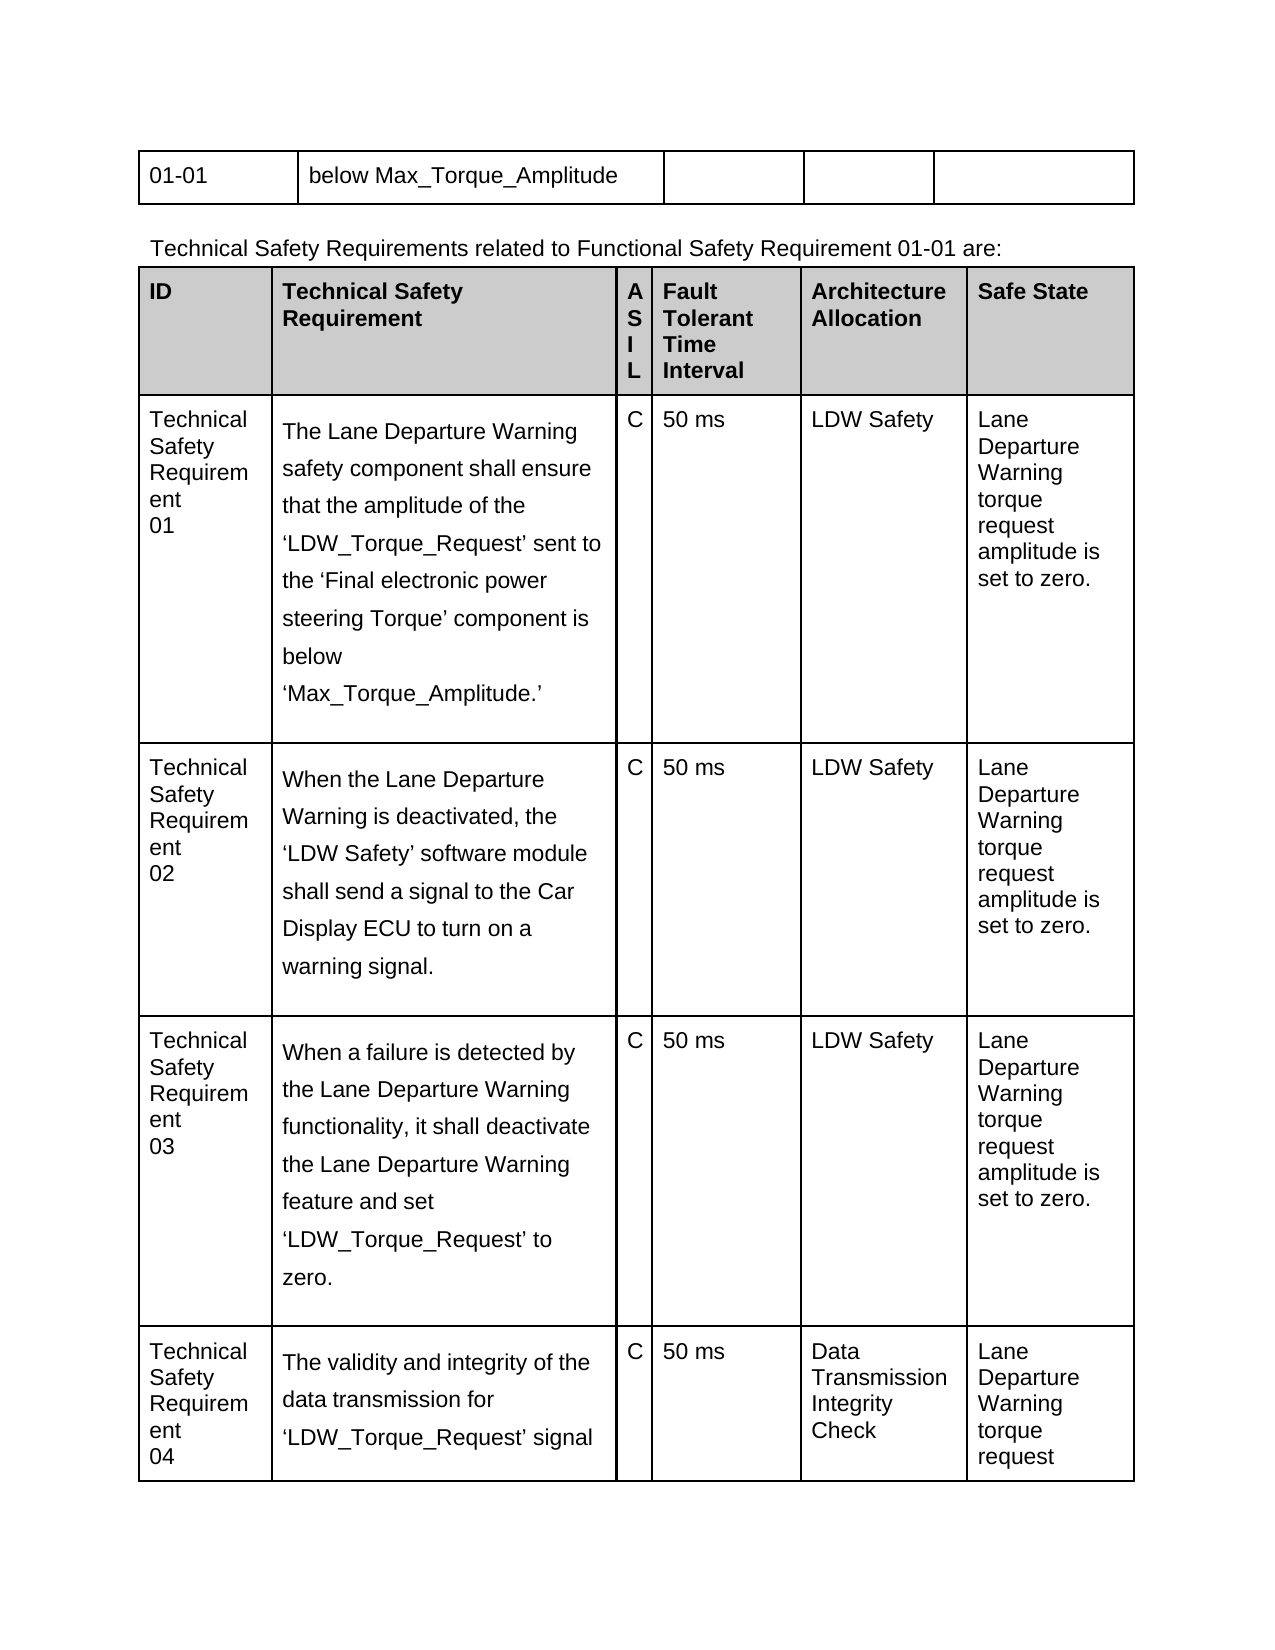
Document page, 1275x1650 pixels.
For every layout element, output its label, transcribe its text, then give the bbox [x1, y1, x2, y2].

table_cell 50 ms [653, 744, 800, 1015]
table_cell Technical Safety Requirement 01 [140, 396, 271, 742]
table_header Technical Safety Requirement [273, 268, 615, 394]
table_cell Technical Safety Requirement 02 [140, 744, 271, 1015]
table_cell X [665, 152, 803, 203]
table_cell The Lane Departure Warning safety component shall ensure that the amplitude of the ‘LDW_Torque_Request’ sent to the ‘Final electronic power steering Torque’ component is below ‘Max_Torque_Amplitude.’ [273, 396, 615, 742]
table_cell LDW Safety [802, 1017, 966, 1325]
table_cell Technical Safety Requirement 03 [140, 1017, 271, 1325]
table_cell C [618, 396, 651, 742]
table_cell Functional Safety Requirement 01-01 [140, 152, 297, 203]
table_cell LDW Safety [802, 396, 966, 742]
table_cell Lane Departure Warning torque request amplitude is set to zero. [968, 1017, 1133, 1325]
text Technical Safety Requirements related to Functional Safety Requirement 01-01 are: [150, 235, 1125, 262]
table_cell Lane Departure Warning torque request amplitude is set to zero. [968, 396, 1133, 742]
table_header Safe State [968, 268, 1133, 394]
table_cell [935, 152, 1133, 203]
table_header ID [140, 268, 271, 394]
table_cell When a failure is detected by the Lane Departure Warning functionality, it shall deactivate the Lane Departure Warning feature and set ‘LDW_Torque_Request’ to zero. [273, 1017, 615, 1325]
table_header Fault Tolerant Time Interval [653, 268, 800, 394]
table_cell The validity and integrity of the data transmission for ‘LDW_Torque_Request’ signal shall be ensured. [273, 1327, 615, 1480]
table_header ASIL [618, 268, 651, 394]
table_cell 50 ms [653, 1017, 800, 1325]
table_cell Lane Departure Warning torque request amplitude is set to zero. [968, 1327, 1133, 1480]
table_cell Lane Departure Warning torque request amplitude is set to zero. [968, 744, 1133, 1015]
table_header Architecture Allocation [802, 268, 966, 394]
table_cell 50 ms [653, 396, 800, 742]
table_cell 50 ms [653, 1327, 800, 1480]
table_cell C [618, 1327, 651, 1480]
table_cell C [618, 1017, 651, 1325]
table_cell The lane keeping item shall ensure that the lane departure oscillating torque amplitude is below Max_Torque_Amplitude [299, 152, 663, 203]
table_cell LDW Safety [802, 744, 966, 1015]
table_cell [805, 152, 933, 203]
table_cell C [618, 744, 651, 1015]
table_cell Data Transmission Integrity Check [802, 1327, 966, 1480]
table_cell Technical Safety Requirement 04 [140, 1327, 271, 1480]
table_cell When the Lane Departure Warning is deactivated, the ‘LDW Safety’ software module shall send a signal to the Car Display ECU to turn on a warning signal. [273, 744, 615, 1015]
